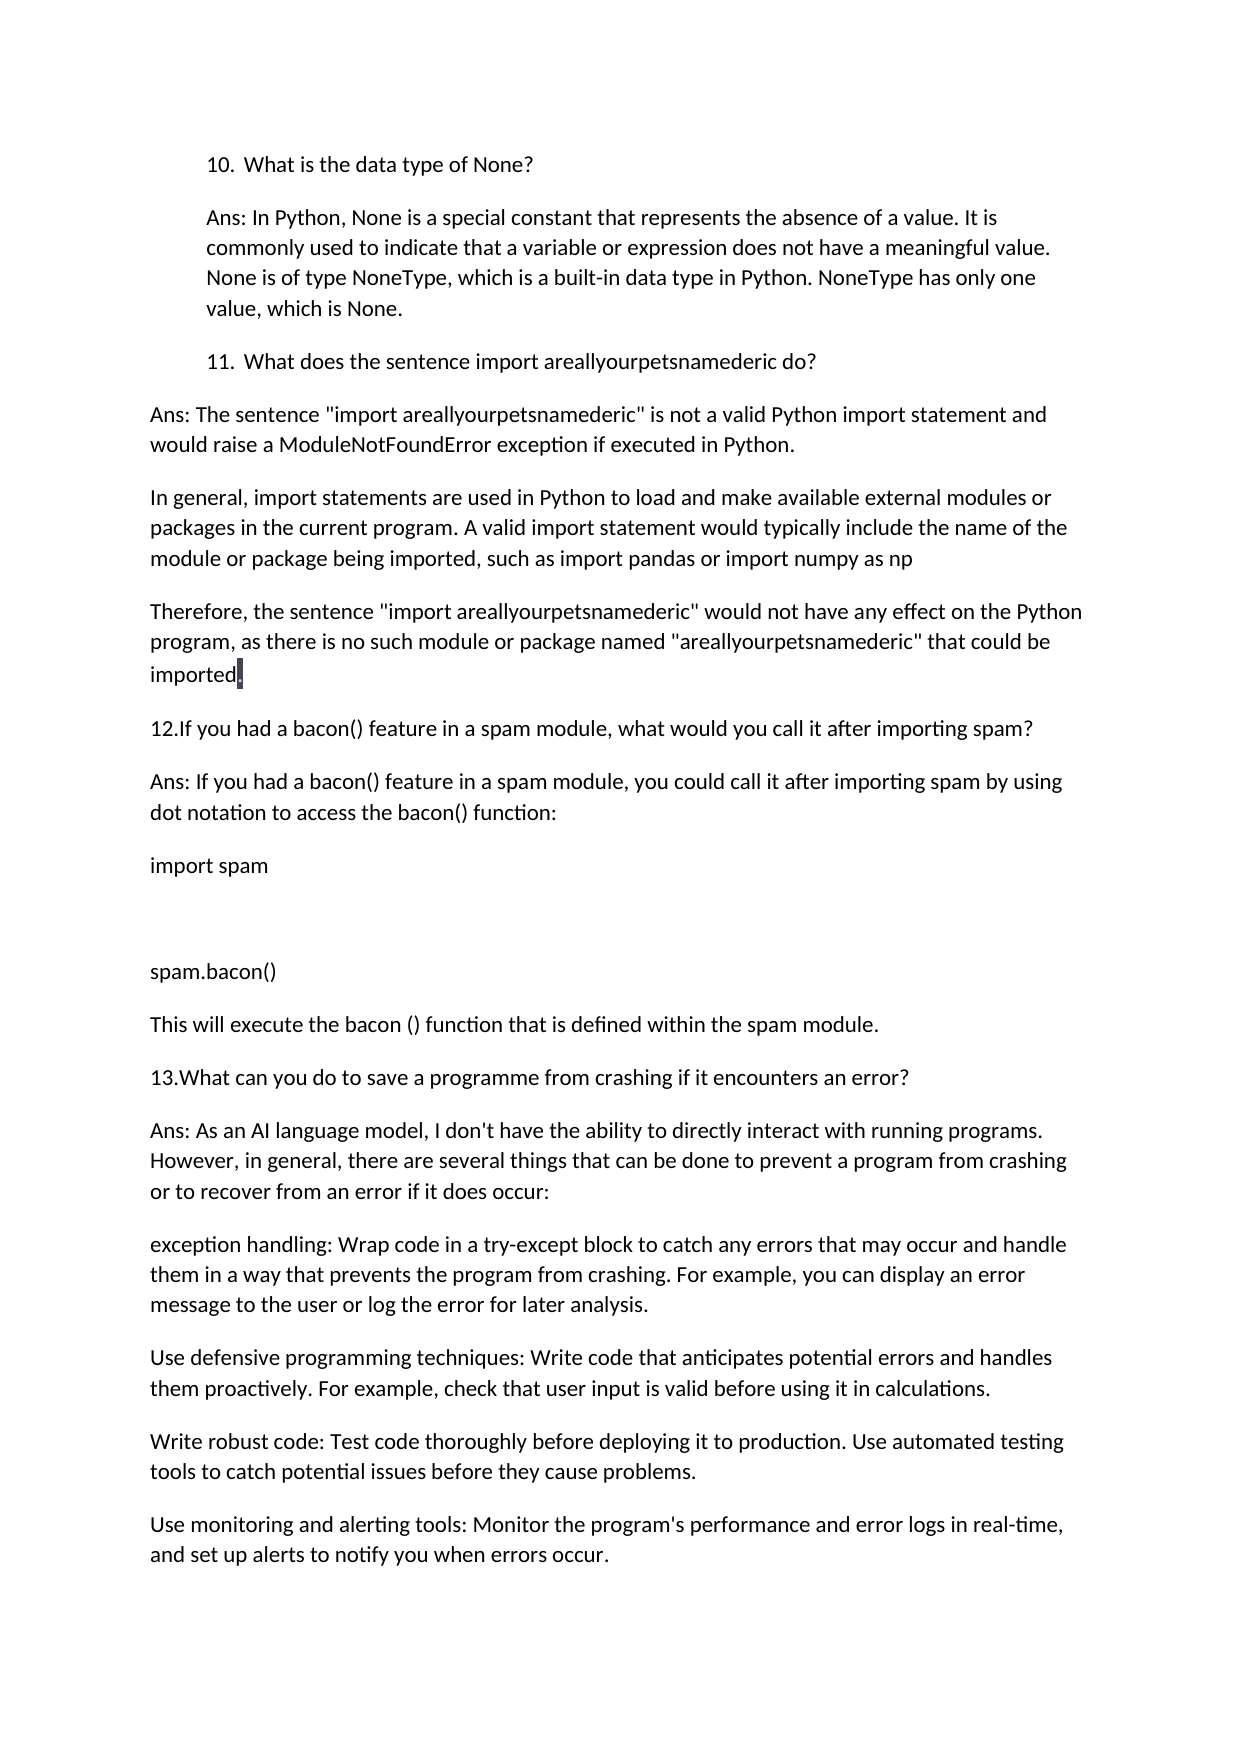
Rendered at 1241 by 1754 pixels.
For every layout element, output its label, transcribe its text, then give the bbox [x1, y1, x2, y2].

text import spam [150, 851, 1090, 879]
text Write robust code: Test code thoroughly before deploying it to production. Use automated testing tools to catch potential issues before they cause problems. [150, 1427, 1090, 1485]
text exception handling: Wrap code in a try-except block to catch any errors that may occur and handle them in a way that prevents the program from crashing. For example, you can display an error message to the user or log the error for later analysis. [150, 1230, 1090, 1318]
text Ans: If you had a bacon() feature in a spam module, you could call it after importing spam by using dot notation to access the bacon() function: [150, 767, 1090, 826]
text In general, import statements are used in Python to load and make available external modules or packages in the current program. A valid import statement would typically include the name of the module or package being imported, such as import pandas or import numpy as np [150, 483, 1090, 572]
list What does the sentence import areallyourpetsnamederic do? [206, 347, 1090, 375]
text Ans: In Python, None is a special constant that represents the absence of a value. It is commonly used to indicate that a variable or expression does not have a meaningful value. None is of type NoneType, which is a built-in data type in Python. NoneType has only one value, which is None. [206, 203, 1090, 322]
text Use monitoring and alerting tools: Monitor the program's performance and error logs in real-time, and set up alerts to notify you when errors occur. [150, 1510, 1090, 1568]
text spam.bacon() [150, 957, 1090, 985]
text Therefore, the sentence "import areallyourpetsnamederic" would not have any effect on the Python program, as there is no such module or package named "areallyourpetsnamederic" that could be imported. [150, 597, 1090, 689]
text This will execute the bacon () function that is defined within the spam module. [150, 1010, 1090, 1038]
text 13.What can you do to save a programme from crashing if it encounters an error? [150, 1063, 1090, 1091]
text 12.If you had a bacon() feature in a spam module, what would you call it after importing spam? [150, 714, 1090, 742]
text Ans: The sentence "import areallyourpetsnamederic" is not a valid Python import statement and would raise a ModuleNotFoundError exception if executed in Python. [150, 400, 1090, 458]
list What is the data type of None? [206, 150, 1090, 178]
text Ans: As an AI language model, I don't have the ability to directly interact with running programs. However, in general, there are several things that can be done to prevent a program from crashing or to recover from an error if it does occur: [150, 1116, 1090, 1205]
text Use defensive programming techniques: Write code that anticipates potential errors and handles them proactively. For example, check that user input is valid before using it in calculations. [150, 1343, 1090, 1402]
